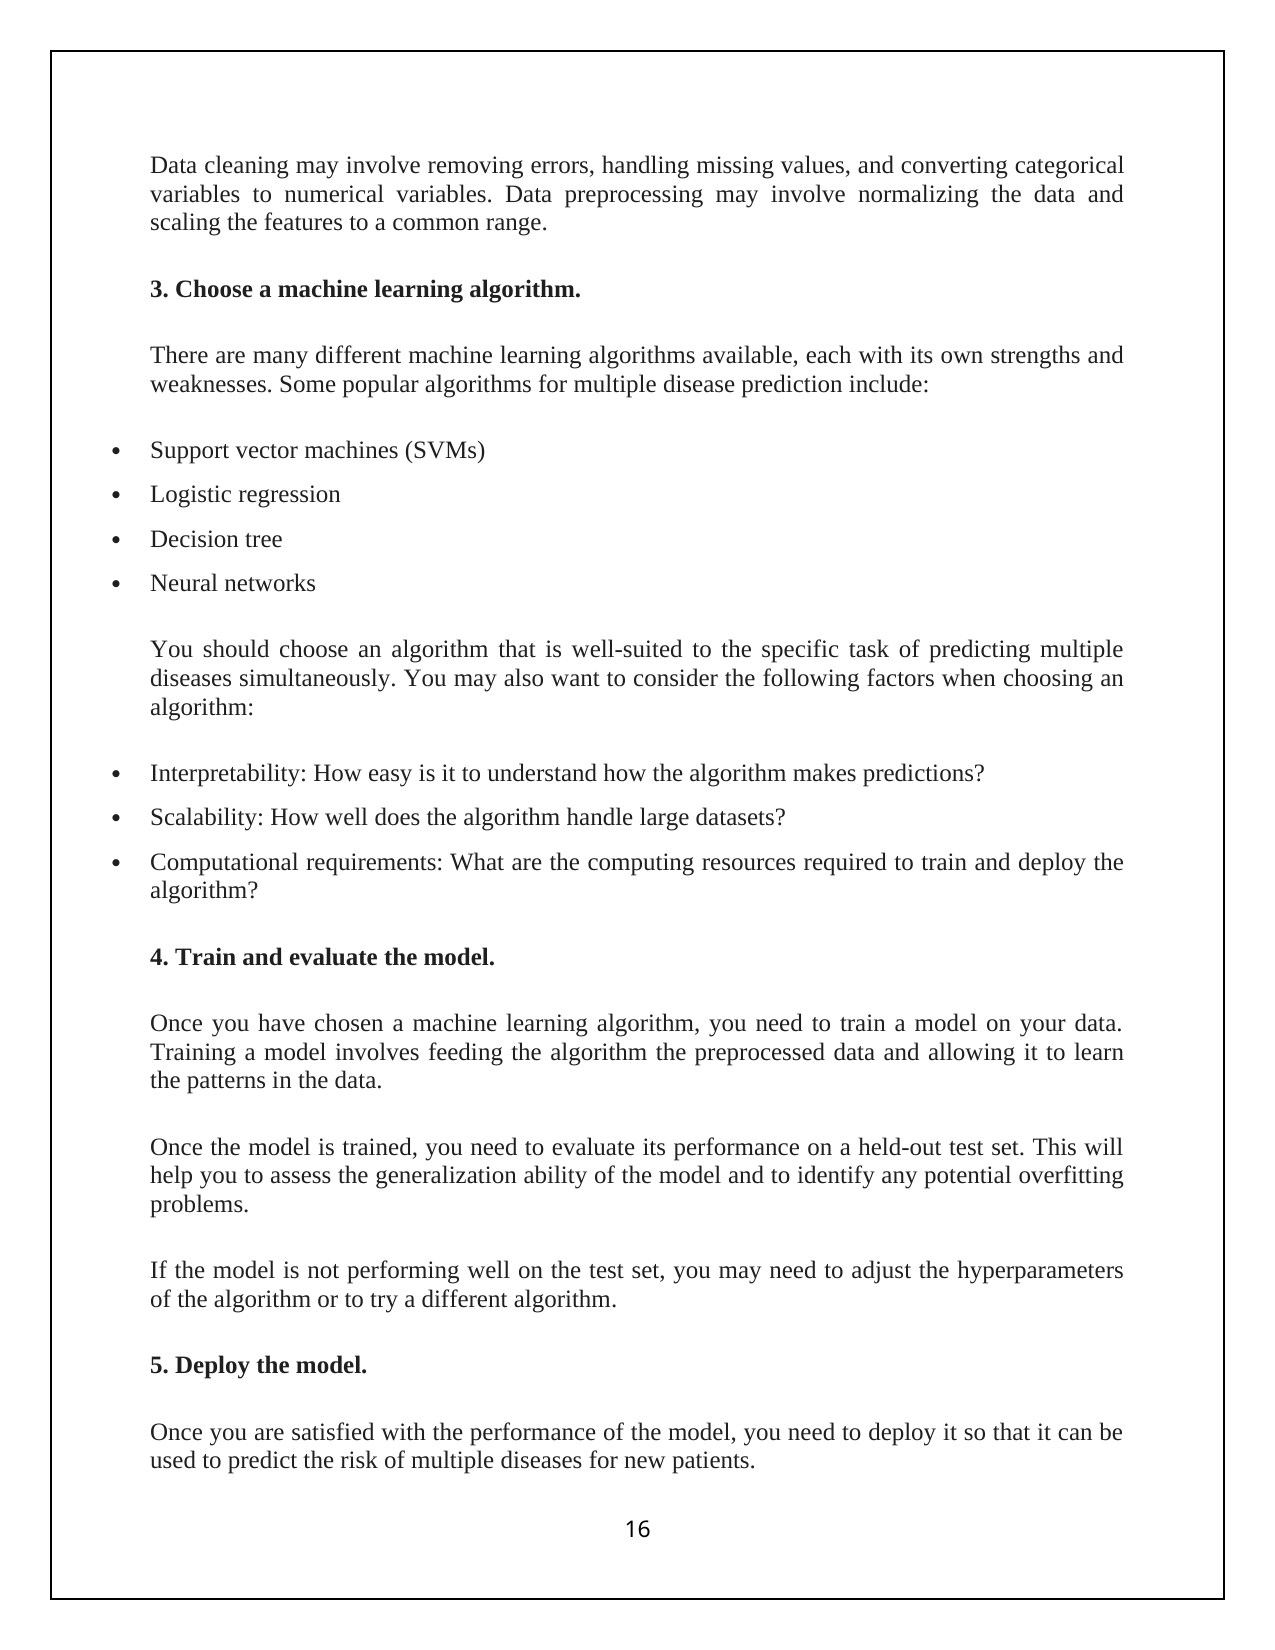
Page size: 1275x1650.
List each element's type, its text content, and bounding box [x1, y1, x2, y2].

text 5. Deploy the model. [150, 1351, 1125, 1379]
list Decision tree [112, 524, 1125, 552]
text Data cleaning may involve removing errors, handling missing values, and converting categorical variables to numerical variables. Data preprocessing may involve normalizing the data and scaling the features to a common range. [150, 150, 1125, 236]
list Scalability: How well does the algorithm handle large datasets? [112, 802, 1125, 831]
text 3. Choose a machine learning algorithm. [150, 274, 1125, 302]
text 4. Train and evaluate the model. [150, 942, 1125, 971]
text Once the model is trained, you need to evaluate its performance on a held-out test set. This will help you to assess the generalization ability of the model and to identify any potential overfitting problems. [150, 1132, 1125, 1218]
list Neural networks [112, 568, 1125, 597]
text You should choose an algorithm that is well-suited to the specific task of predicting multiple diseases simultaneously. You may also want to consider the following factors when choosing an algorithm: [150, 634, 1125, 721]
list Support vector machines (SVMs) [112, 435, 1125, 464]
list Computational requirements: What are the computing resources required to train and deploy the algorithm? [112, 847, 1125, 904]
text There are many different machine learning algorithms available, each with its own strengths and weaknesses. Some popular algorithms for multiple disease prediction include: [150, 340, 1125, 397]
list Logistic regression [112, 479, 1125, 508]
text Once you have chosen a machine learning algorithm, you need to train a model on your data. Training a model involves feeding the algorithm the preprocessed data and allowing it to learn the patterns in the data. [150, 1008, 1125, 1094]
text If the model is not performing well on the test set, you may need to adjust the hyperparameters of the algorithm or to try a different algorithm. [150, 1256, 1125, 1313]
text Once you are satisfied with the performance of the model, you need to deploy it so that it can be used to predict the risk of multiple diseases for new patients. [150, 1417, 1125, 1474]
list Interpretability: How easy is it to understand how the algorithm makes predictions? [112, 758, 1125, 787]
